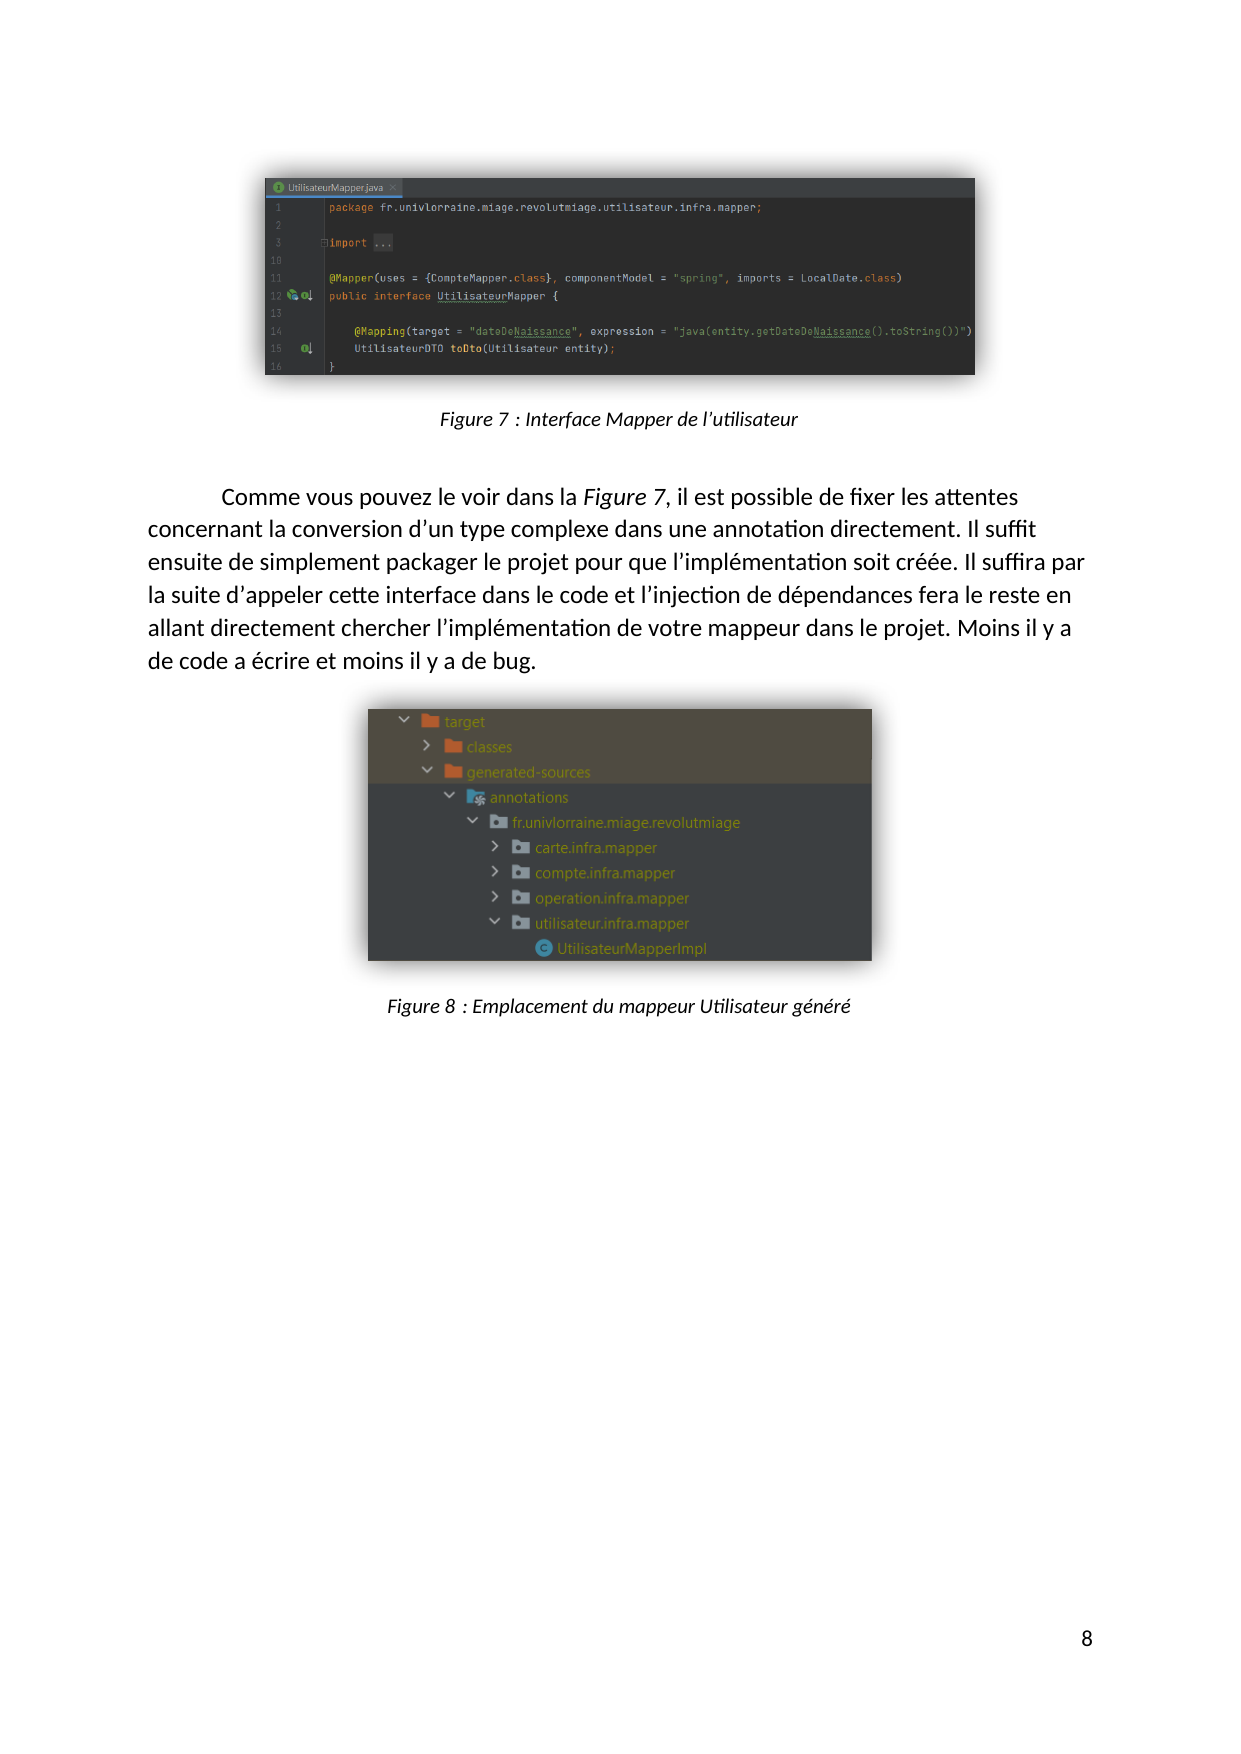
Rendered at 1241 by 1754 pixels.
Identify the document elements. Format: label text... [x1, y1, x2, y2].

picture [368, 709, 872, 961]
text Comme vous pouvez le voir dans la Figure 7, il est possible de fixer les attentes concernant la conversion d’un type complexe dans une annotation directement. Il suffit ensuite de simplement packager le projet pour que l’implémentation soit créée. Il suffira par la suite d’appeler cette interface dans le code et l’injection de dépendances fera le reste en allant directement chercher l’implémentation de votre mappeur dans le projet. Moins il y a de code a écrire et moins il y a de bug. [148, 481, 1093, 676]
text Figure 8 : Emplacement du mappeur Utilisateur généré [148, 993, 1093, 1018]
picture [265, 178, 975, 375]
text Figure 7 : Interface Mapper de l’utilisateur [148, 406, 1093, 432]
